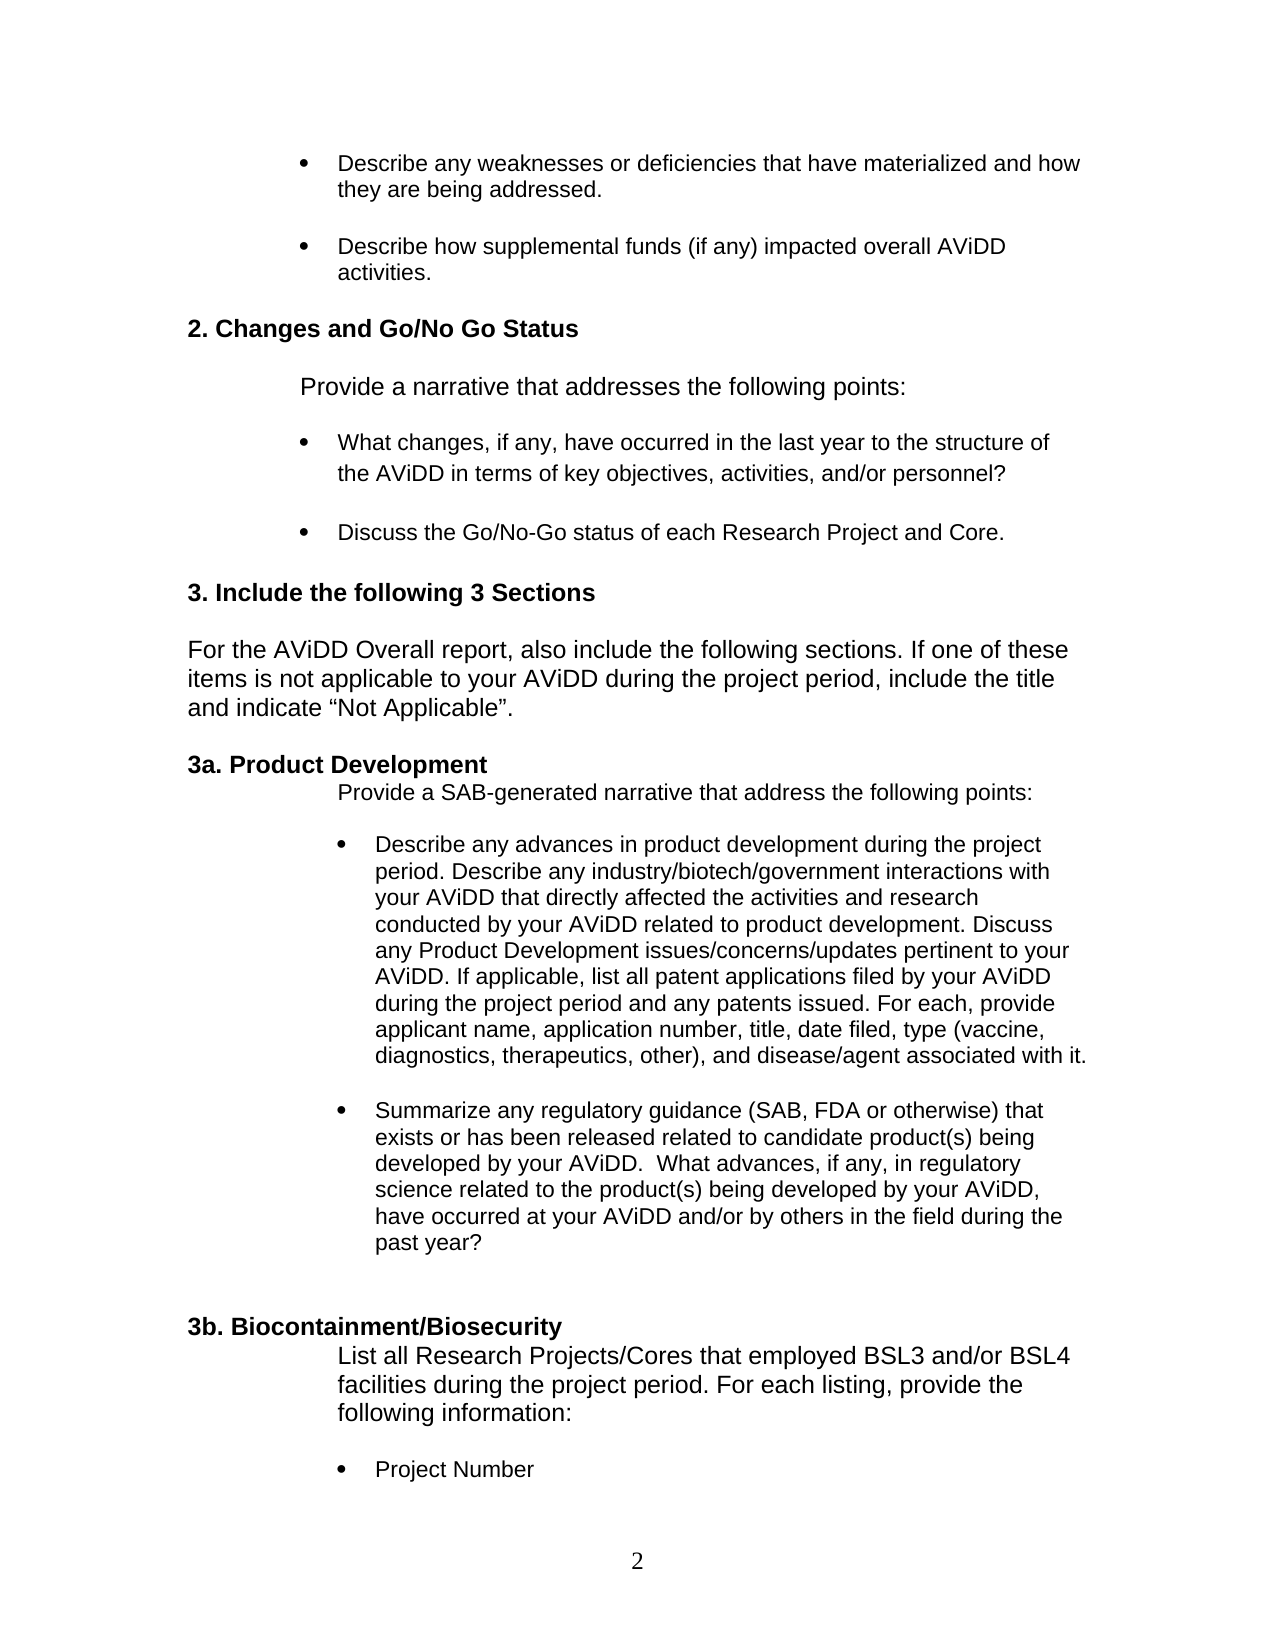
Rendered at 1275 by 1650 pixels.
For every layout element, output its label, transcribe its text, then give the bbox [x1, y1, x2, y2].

text For the AViDD Overall report, also include the following sections. If one of these items is not applicable to your AViDD during the project period, include the title and indicate “Not Applicable”. [187, 635, 1087, 721]
list Discuss the Go/No-Go status of each Research Project and Core. [300, 518, 1087, 545]
text 2. Changes and Go/No Go Status [187, 314, 1087, 343]
list Summarize any regulatory guidance (SAB, FDA or otherwise) that exists or has been released related to candidate product(s) being developed by your AViDD. What advances, if any, in regulatory science related to the product(s) being developed by your AViDD, have occurred at your AViDD and/or by others in the field during the past year? [337, 1097, 1087, 1256]
text 3. Include the following 3 Sections [187, 577, 1087, 606]
text 3a. Product Development [187, 750, 1087, 779]
text 3b. Biocontainment/Biosecurity [187, 1312, 1087, 1341]
list What changes, if any, have occurred in the last year to the structure of the AViDD in terms of key objectives, activities, and/or personnel? [300, 429, 1087, 486]
list Describe how supplemental funds (if any) impacted overall AViDD activities. [300, 233, 1087, 286]
list Describe any weaknesses or deficiencies that have materialized and how they are being addressed. [300, 150, 1087, 203]
text Provide a narrative that addresses the following points: [300, 372, 1087, 401]
text List all Research Projects/Cores that employed BSL3 and/or BSL4 facilities during the project period. For each listing, provide the following information: [337, 1341, 1087, 1427]
list Project Number [337, 1456, 1087, 1482]
list Provide a SAB-generated narrative that address the following points: [337, 779, 1087, 805]
list Describe any advances in product development during the project period. Describe any industry/biotech/government interactions with your AViDD that directly affected the activities and research conducted by your AViDD related to product development. Discuss any Product Development issues/concerns/updates pertinent to your AViDD. If applicable, list all patent applications filed by your AViDD during the project period and any patents issued. For each, provide applicant name, application number, title, date filed, type (vaccine, diagnostics, therapeutics, other), and disease/agent associated with it. [337, 831, 1087, 1069]
